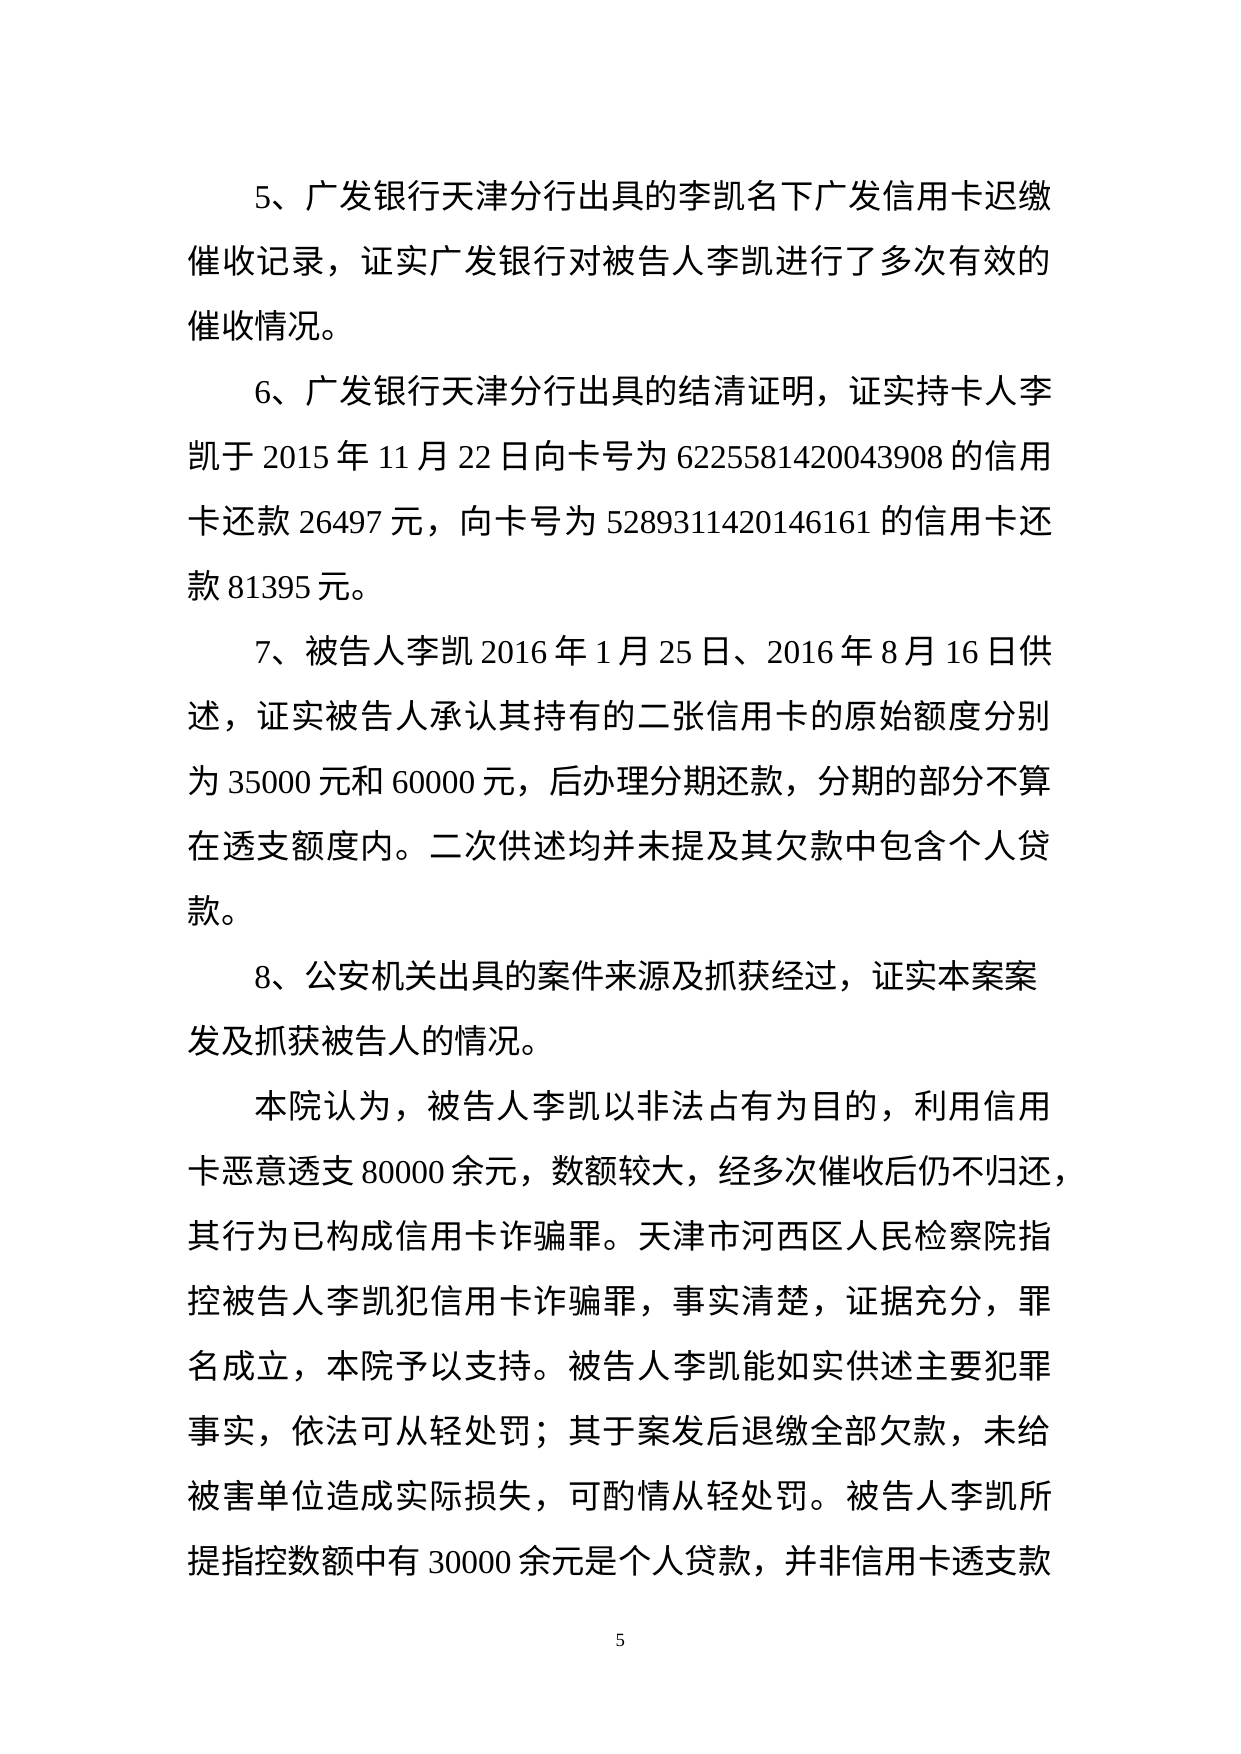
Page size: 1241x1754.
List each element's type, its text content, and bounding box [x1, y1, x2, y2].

text 5、广发银行天津分行出具的李凯名下广发信用卡迟缴催收记录，证实广发银行对被告人李凯进行了多次有效的催收情况。 [187, 162, 1053, 357]
text 7、被告人李凯2016年1月25日、2016年8月16日供述，证实被告人承认其持有的二张信用卡的原始额度分别为35000元和60000元，后办理分期还款，分期的部分不算在透支额度内。二次供述均并未提及其欠款中包含个人贷款。 [187, 617, 1053, 942]
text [187, 1072, 1053, 1592]
text 6、广发银行天津分行出具的结清证明，证实持卡人李凯于2015年11月22日向卡号为6225581420043908的信用卡还款26497元，向卡号为5289311420146161的信用卡还款81395元。 [187, 357, 1053, 617]
text 8、公安机关出具的案件来源及抓获经过，证实本案案发及抓获被告人的情况。 [187, 942, 1053, 1072]
